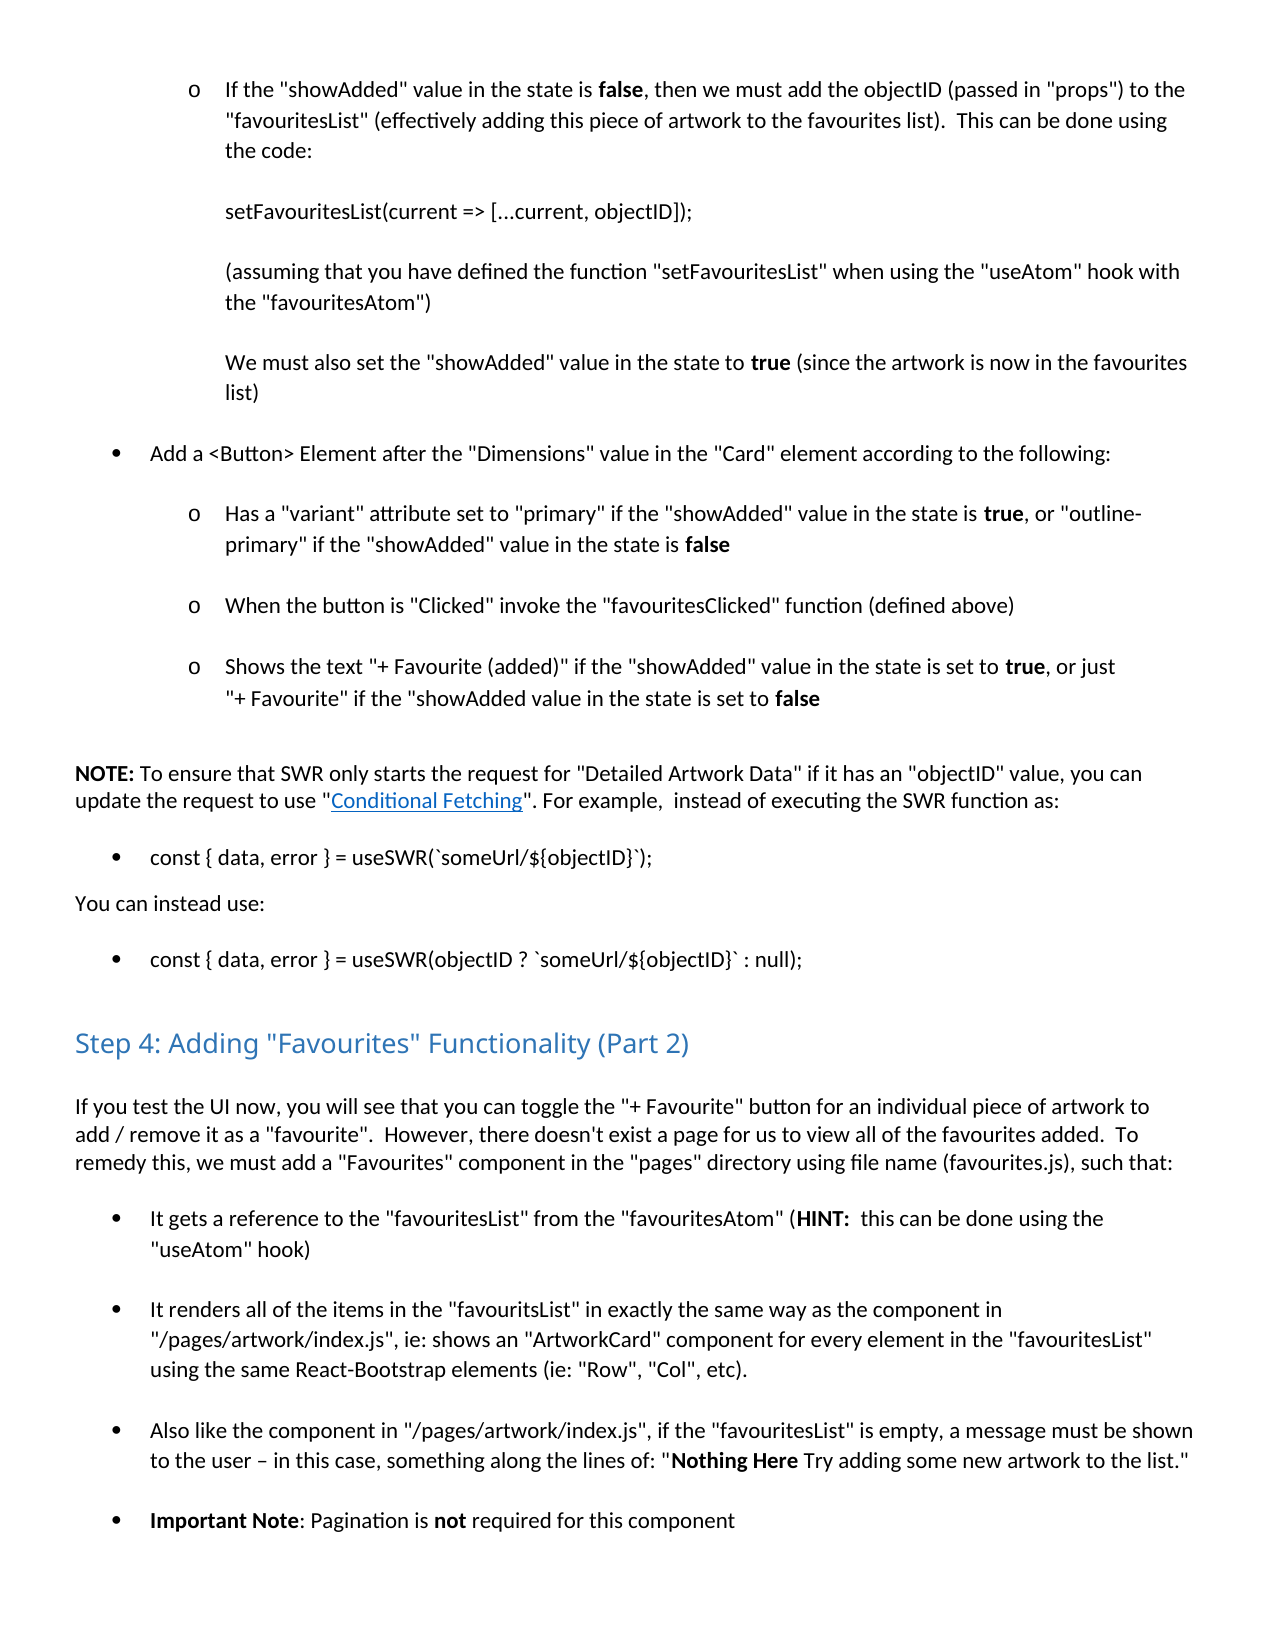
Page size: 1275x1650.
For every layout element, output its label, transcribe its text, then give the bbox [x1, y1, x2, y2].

list When the button is "Clicked" invoke the "favouritesClicked" function (defined above) [187, 591, 1200, 650]
list It gets a reference to the "favouritesList" from the "favouritesAtom" (HINT: this can be done using the "useAtom" hook) [112, 1204, 1200, 1293]
list Has a "variant" attribute set to "primary" if the "showAdded" value in the state is true, or "outline-primary" if the "showAdded" value in the state is false [187, 499, 1200, 589]
list It renders all of the items in the "favouritsList" in exactly the same way as the component in "/pages/artwork/index.js", ie: shows an "ArtworkCard" component for every element in the "favouritesList" using the same React-Bootstrap elements (ie: "Row", "Col", etc). [112, 1295, 1200, 1384]
text NOTE: To ensure that SWR only starts the request for "Detailed Artwork Data" if it has an "objectID" value, you can update the request to use "Conditional Fetching". For example, instead of executing the SWR function as: [75, 759, 1200, 815]
list const { data, error } = useSWR(objectID ? `someUrl/${objectID}` : null); [112, 946, 1200, 974]
list Shows the text "+ Favourite (added)" if the "showAdded" value in the state is set to true, or just "+ Favourite" if the "showAdded value in the state is set to false [187, 652, 1200, 712]
text You can instead use: [75, 889, 1200, 946]
list Add a <Button> Element after the "Dimensions" value in the "Card" element according to the following: [112, 439, 1200, 497]
list If the "showAdded" value in the state is false, then we must add the objectID (passed in "props") to the "favouritesList" (effectively adding this piece of artwork to the favourites list). This can be done using the code: setFavouritesList(current => [...current, objectID]); (assuming that you have defined the function "setFavouritesList" when using the "useAtom" hook with the "favouritesAtom") We must also set the "showAdded" value in the state to true (since the artwork is now in the favourites list) [187, 75, 1200, 436]
subtitle Step 4: Adding "Favourites" Functionality (Part 2) [75, 1025, 1200, 1062]
list Also like the component in "/pages/artwork/index.js", if the "favouritesList" is empty, a message must be shown to the user – in this case, something along the lines of: "Nothing Here Try adding some new artwork to the list." [112, 1416, 1200, 1474]
list const { data, error } = useSWR(`someUrl/${objectID}`); [112, 843, 1200, 871]
text If you test the UI now, you will see that you can toggle the "+ Favourite" button for an individual piece of artwork to add / remove it as a "favourite". However, there doesn't exist a page for us to view all of the favourites added. To remedy this, we must add a "Favourites" component in the "pages" directory using file name (favourites.js), such that: [75, 1092, 1200, 1177]
list Important Note: Pagination is not required for this component [112, 1507, 1200, 1535]
